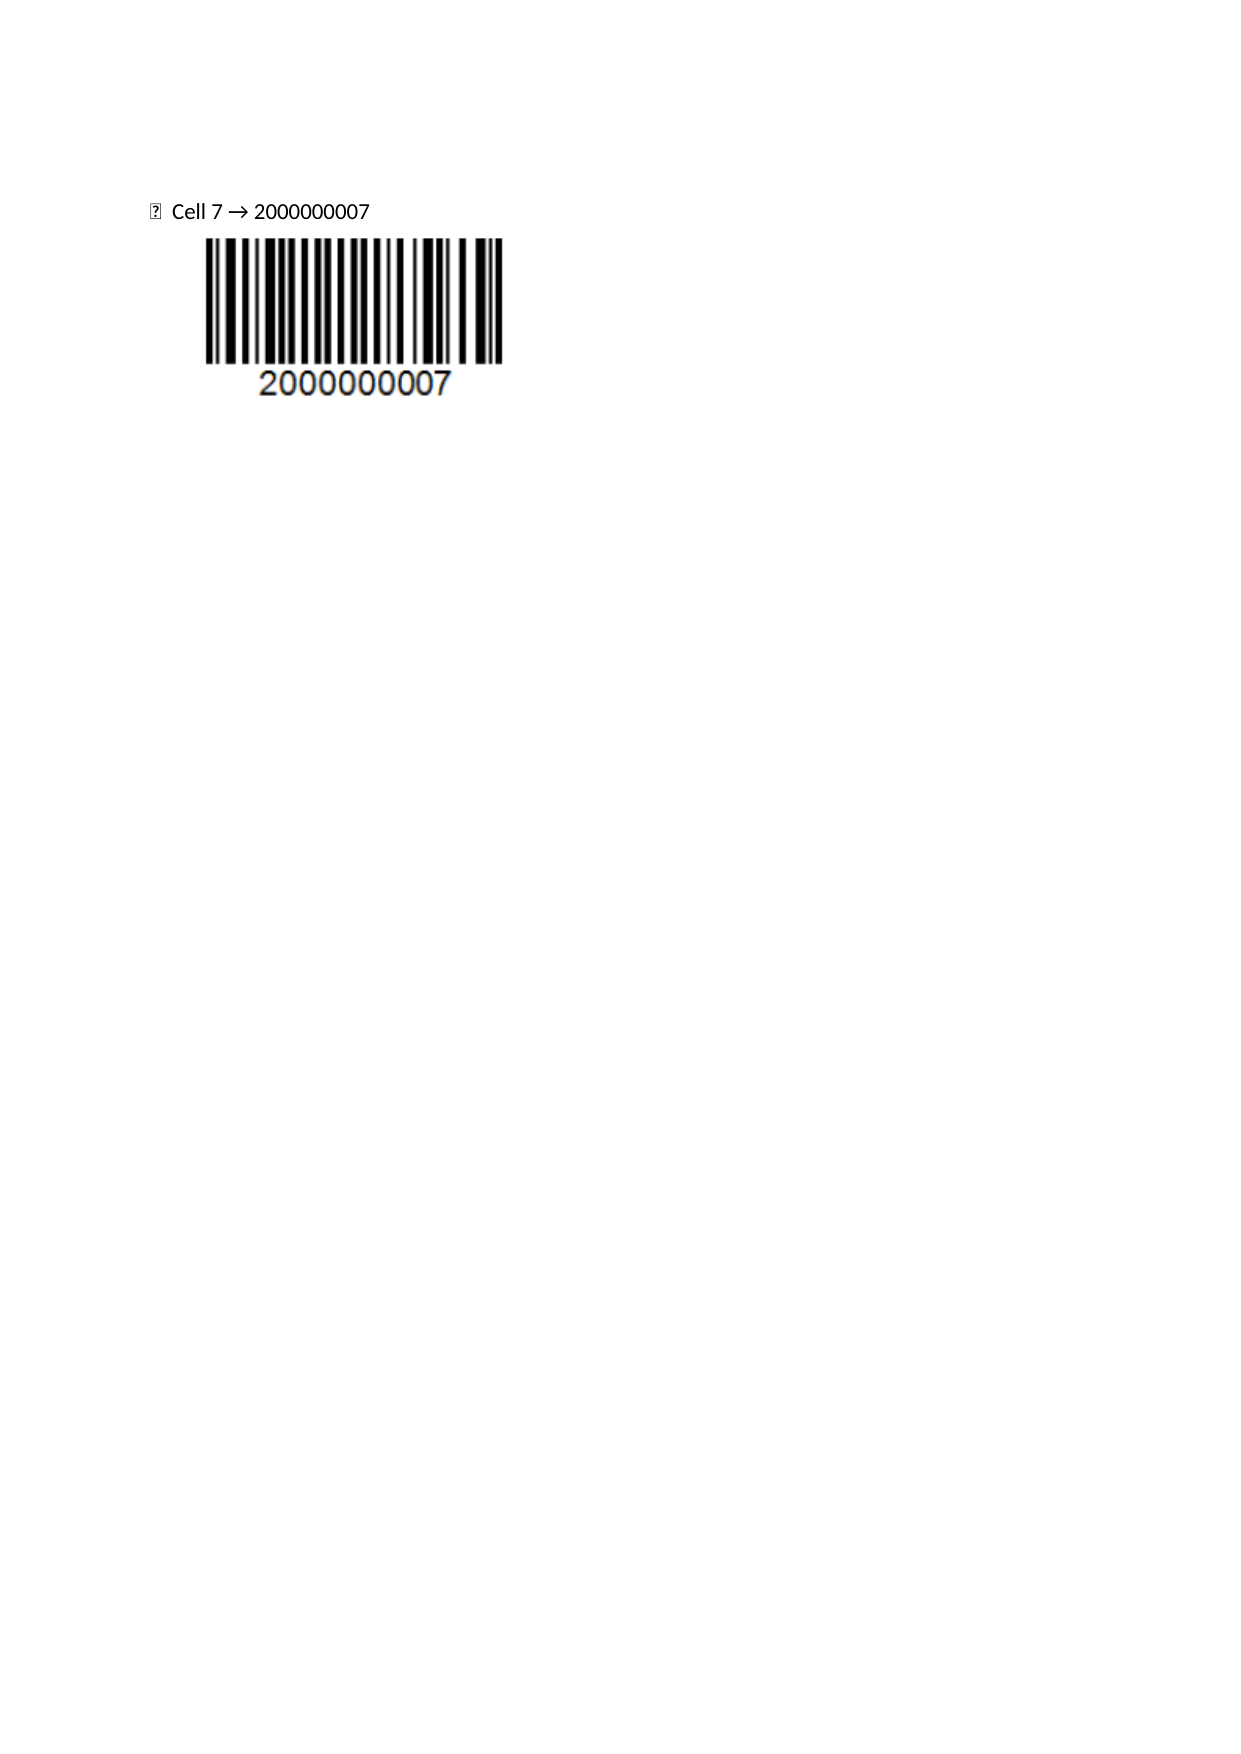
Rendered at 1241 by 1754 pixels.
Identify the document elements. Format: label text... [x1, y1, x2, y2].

picture [150, 227, 554, 429]
